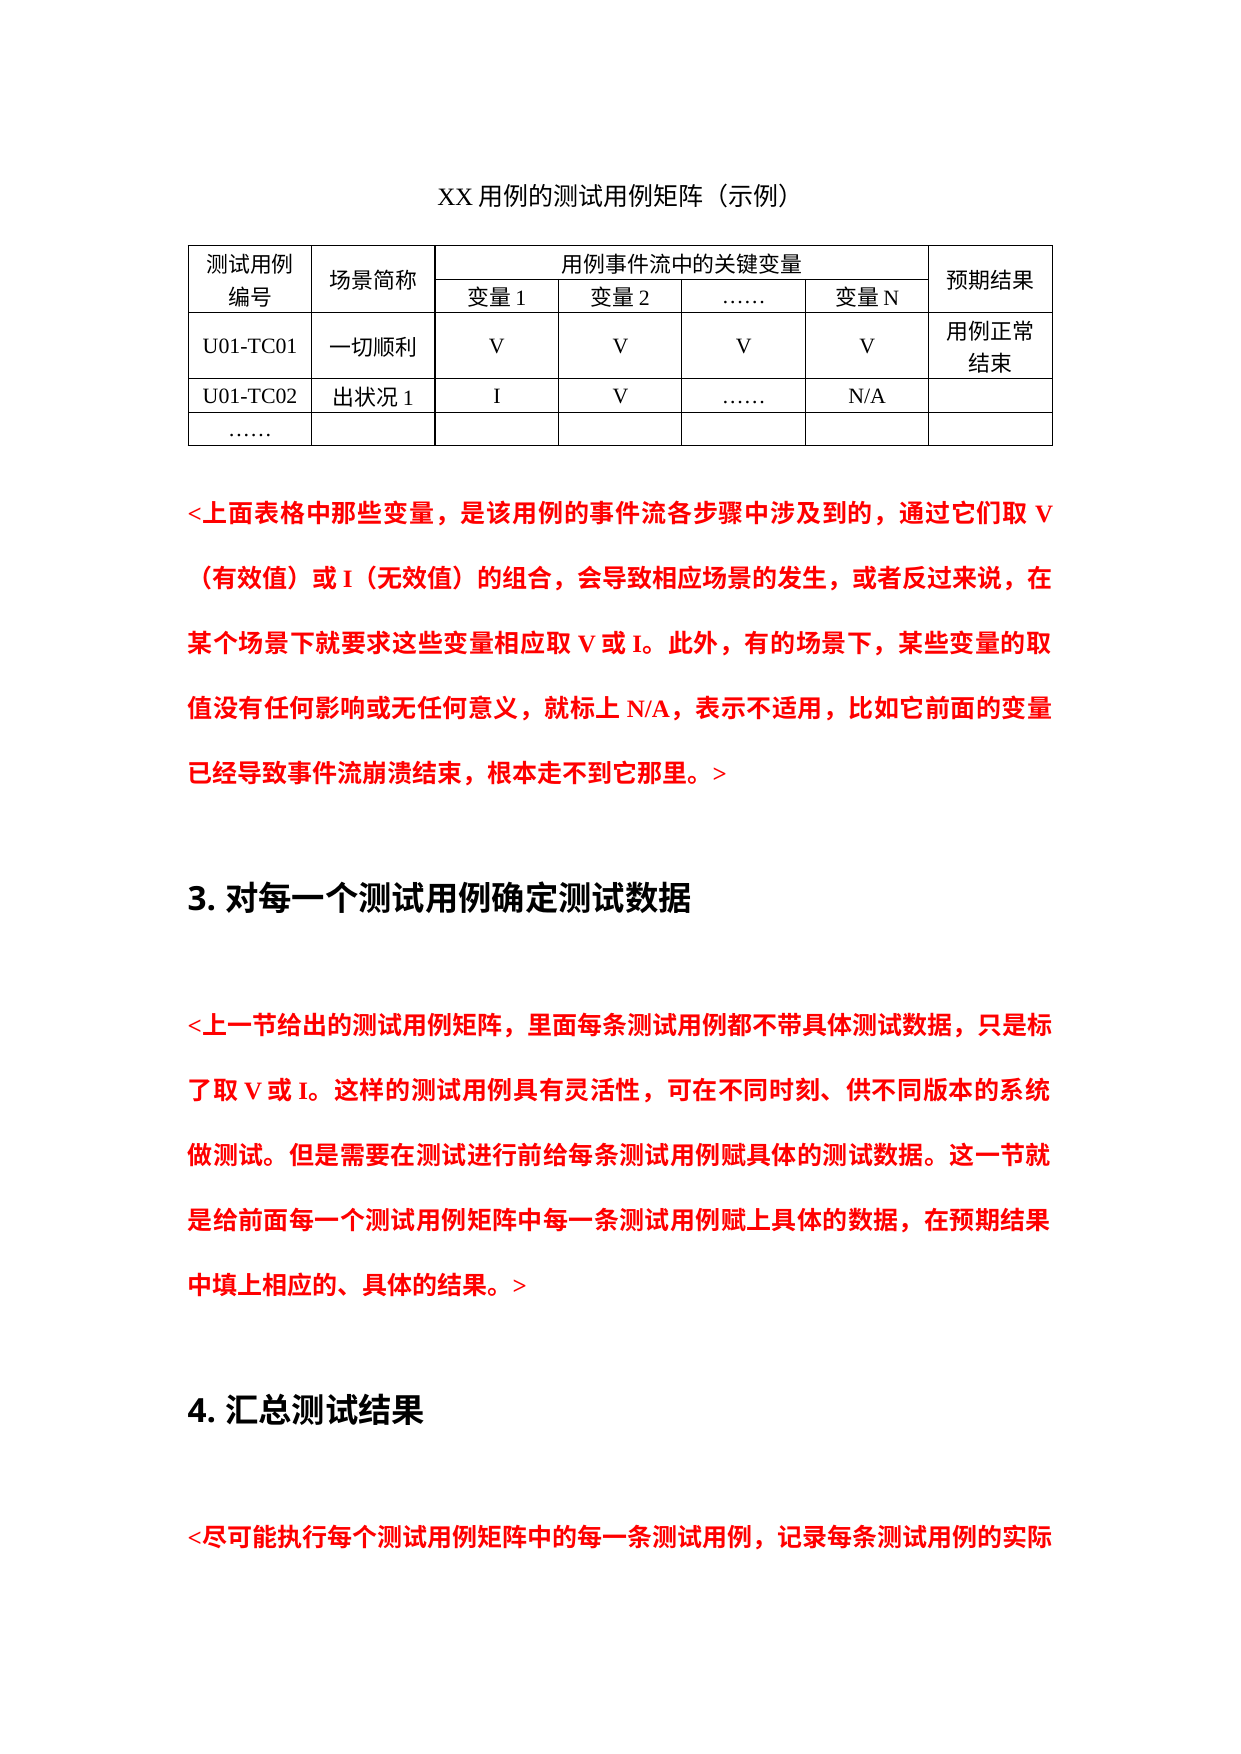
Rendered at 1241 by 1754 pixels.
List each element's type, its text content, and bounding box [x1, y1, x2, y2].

table_cell 一切顺利 [312, 313, 434, 378]
table_cell N/A [806, 379, 928, 412]
table_cell …… [189, 413, 311, 445]
table_cell [929, 379, 1052, 412]
table_cell [312, 413, 434, 445]
table_cell [682, 413, 805, 445]
table_cell V [559, 379, 681, 412]
table_cell 变量2 [559, 280, 681, 312]
table_cell [559, 413, 681, 445]
table_cell …… [682, 379, 805, 412]
table_cell V [806, 313, 928, 378]
table_cell 变量N [806, 280, 928, 312]
table_cell V [682, 313, 805, 378]
table_cell 用例正常结束 [929, 313, 1052, 378]
table_header 预期结果 [929, 246, 1052, 312]
table_header 测试用例 编号 [189, 246, 311, 312]
table_cell 变量1 [436, 280, 558, 312]
table_cell V [436, 313, 558, 378]
table_cell U01-TC02 [189, 379, 311, 412]
table_cell 出状况1 [312, 379, 434, 412]
subtitle 3. 对每一个测试用例确定测试数据 [187, 863, 1053, 928]
table_cell [929, 413, 1052, 445]
text <上面表格中那些变量，是该用例的事件流各步骤中涉及到的，通过它们取V（有效值）或I（无效值）的组合，会导致相应场景的发生，或者反过来说，在某个场景下就要求这些变量相应取V或I。此外，有的场景下，某些变量的取值没有任何影响或无任何意义，就标上N/A，表示不适用，比如它前面的变量已经导致事件流崩溃结束，根本走不到它那里。> [187, 479, 1053, 804]
text <上一节给出的测试用例矩阵，里面每条测试用例都不带具体测试数据，只是标了取V或I。这样的测试用例具有灵活性，可在不同时刻、供不同版本的系统做测试。但是需要在测试进行前给每条测试用例赋具体的测试数据。这一节就是给前面每一个测试用例矩阵中每一条测试用例赋上具体的数据，在预期结果中填上相应的、具体的结果。> [187, 991, 1053, 1316]
table_cell [806, 413, 928, 445]
subtitle 4. 汇总测试结果 [187, 1375, 1053, 1440]
table_cell V [559, 313, 681, 378]
table_cell [436, 413, 558, 445]
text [187, 1503, 1053, 1568]
text XX用例的测试用例矩阵（示例） [187, 162, 1053, 227]
table_header 用例事件流中的关键变量 [436, 246, 928, 279]
table_header 场景简称 [312, 246, 434, 312]
table_cell U01-TC01 [189, 313, 311, 378]
table_cell …… [682, 280, 805, 312]
table_cell I [436, 379, 558, 412]
